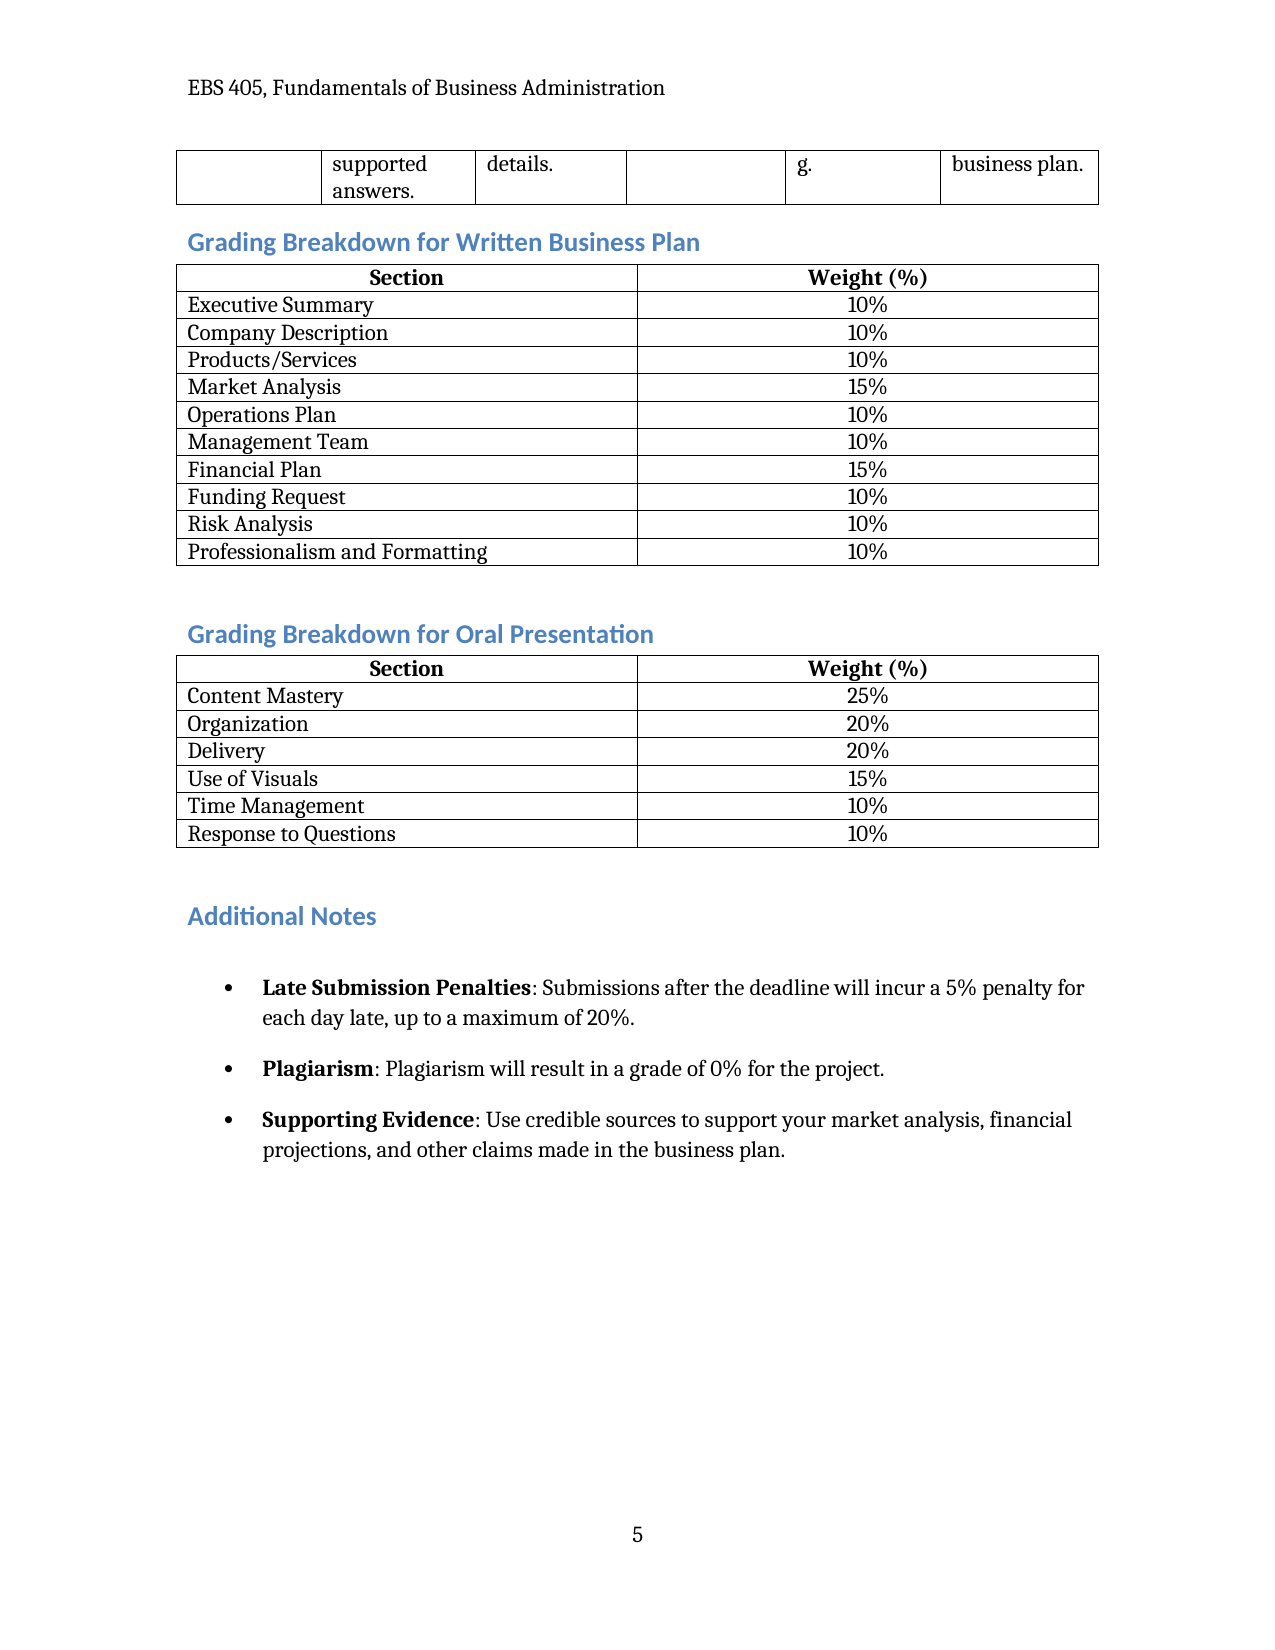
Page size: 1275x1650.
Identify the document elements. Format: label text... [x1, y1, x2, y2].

table_header Weight (%) [638, 656, 1098, 682]
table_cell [322, 151, 475, 204]
subtitle Grading Breakdown for Oral Presentation [187, 617, 1087, 650]
table_cell 20% [638, 711, 1098, 737]
table_cell Funding Request [177, 484, 637, 510]
table_cell Use of Visuals [177, 766, 637, 792]
table_header Section [177, 656, 637, 682]
table_cell Risk Analysis [177, 511, 637, 537]
table_cell Executive Summary [177, 292, 637, 318]
table_cell 10% [638, 539, 1098, 565]
subtitle Grading Breakdown for Written Business Plan [187, 226, 1087, 259]
table_cell 10% [638, 347, 1098, 373]
table_cell 25% [638, 683, 1098, 710]
table_cell 10% [638, 820, 1098, 847]
table_cell Time Management [177, 793, 637, 819]
table_cell Response to Questions [177, 820, 637, 847]
table_cell 10% [638, 793, 1098, 819]
table_cell Professionalism and Formatting [177, 539, 637, 565]
table_cell Products/Services [177, 347, 637, 373]
table_cell 15% [638, 456, 1098, 483]
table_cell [627, 151, 785, 204]
table_cell Financial Plan [177, 456, 637, 483]
subtitle Additional Notes [187, 899, 1087, 970]
table_cell Content Mastery [177, 683, 637, 710]
table_cell 10% [638, 429, 1098, 455]
table_cell Management Team [177, 429, 637, 455]
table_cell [786, 151, 940, 204]
table_cell Operations Plan [177, 402, 637, 428]
list Plagiarism: Plagiarism will result in a grade of 0% for the project. [225, 1056, 1087, 1082]
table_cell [941, 151, 1098, 204]
table_cell 10% [638, 511, 1098, 537]
table_cell 15% [638, 766, 1098, 792]
table_cell Market Analysis [177, 374, 637, 401]
table_cell 15% [638, 374, 1098, 401]
list Supporting Evidence: Use credible sources to support your market analysis, financial projections, and other claims made in the business plan. [225, 1107, 1087, 1163]
table_cell 10% [638, 402, 1098, 428]
table_cell Company Description [177, 319, 637, 346]
list Late Submission Penalties: Submissions after the deadline will incur a 5% penalty for each day late, up to a maximum of 20%. [225, 974, 1087, 1031]
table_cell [476, 151, 626, 204]
table_cell 10% [638, 319, 1098, 346]
table_header Weight (%) [638, 265, 1098, 291]
table_cell 20% [638, 738, 1098, 764]
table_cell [177, 151, 321, 204]
table_cell Delivery [177, 738, 637, 764]
table_cell 10% [638, 292, 1098, 318]
table_cell 10% [638, 484, 1098, 510]
table_cell Organization [177, 711, 637, 737]
table_header Section [177, 265, 637, 291]
